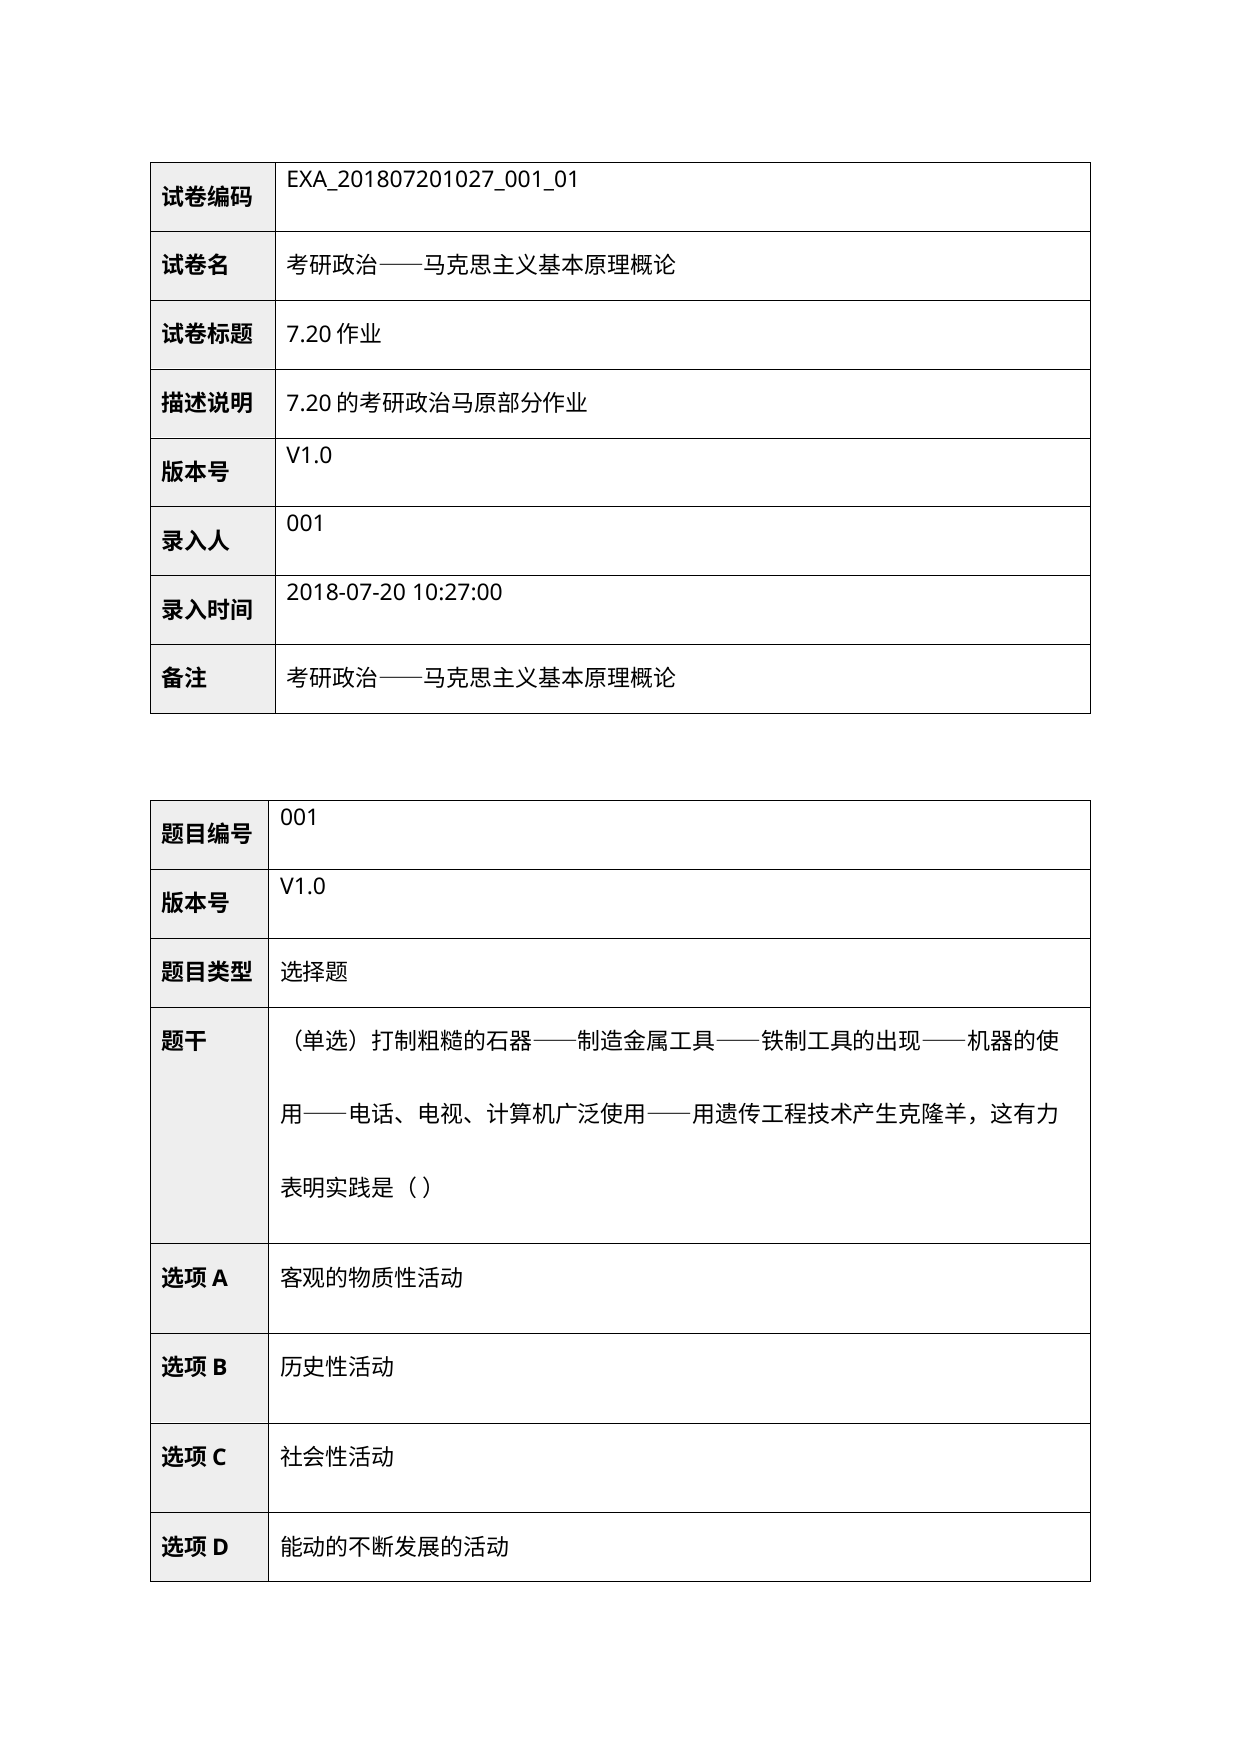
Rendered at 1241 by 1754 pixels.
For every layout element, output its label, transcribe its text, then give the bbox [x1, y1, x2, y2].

table_cell 试卷名 [151, 232, 275, 300]
table_cell 选项D [151, 1513, 268, 1581]
table_cell 2018-07-20 10:27:00 [276, 576, 1090, 644]
table_cell 备注 [151, 645, 275, 713]
table_cell 考研政治——马克思主义基本原理概论 [276, 232, 1090, 300]
table_cell 选项B [151, 1334, 268, 1422]
table_cell 7.20的考研政治马原部分作业 [276, 370, 1090, 437]
table_cell 题干 [151, 1008, 268, 1243]
table_cell 版本号 [151, 439, 275, 506]
table_cell V1.0 [276, 439, 1090, 506]
table_cell 考研政治——马克思主义基本原理概论 [276, 645, 1090, 713]
table_cell 选项A [151, 1244, 268, 1333]
table_header 001 [269, 801, 1090, 869]
table_cell 版本号 [151, 870, 268, 938]
table_cell 选择题 [269, 939, 1090, 1006]
table_cell 录入时间 [151, 576, 275, 644]
table_cell 社会性活动 [269, 1424, 1090, 1512]
table_cell V1.0 [269, 870, 1090, 938]
table_cell 7.20作业 [276, 301, 1090, 368]
table_header EXA_201807201027_001_01 [276, 163, 1090, 231]
table_cell 试卷标题 [151, 301, 275, 368]
table_cell 录入人 [151, 507, 275, 575]
table_cell 题目类型 [151, 939, 268, 1006]
table_cell （单选）打制粗糙的石器——制造金属工具——铁制工具的出现——机器的使用——电话、电视、计算机广泛使用——用遗传工程技术产生克隆羊，这有力表明实践是（ ） [269, 1008, 1090, 1243]
table_cell 描述说明 [151, 370, 275, 437]
table_header 题目编号 [151, 801, 268, 869]
table_cell 客观的物质性活动 [269, 1244, 1090, 1333]
table_cell 能动的不断发展的活动 [269, 1513, 1090, 1581]
table_cell 历史性活动 [269, 1334, 1090, 1422]
table_cell 选项C [151, 1424, 268, 1512]
table_header 试卷编码 [151, 163, 275, 231]
table_cell 001 [276, 507, 1090, 575]
